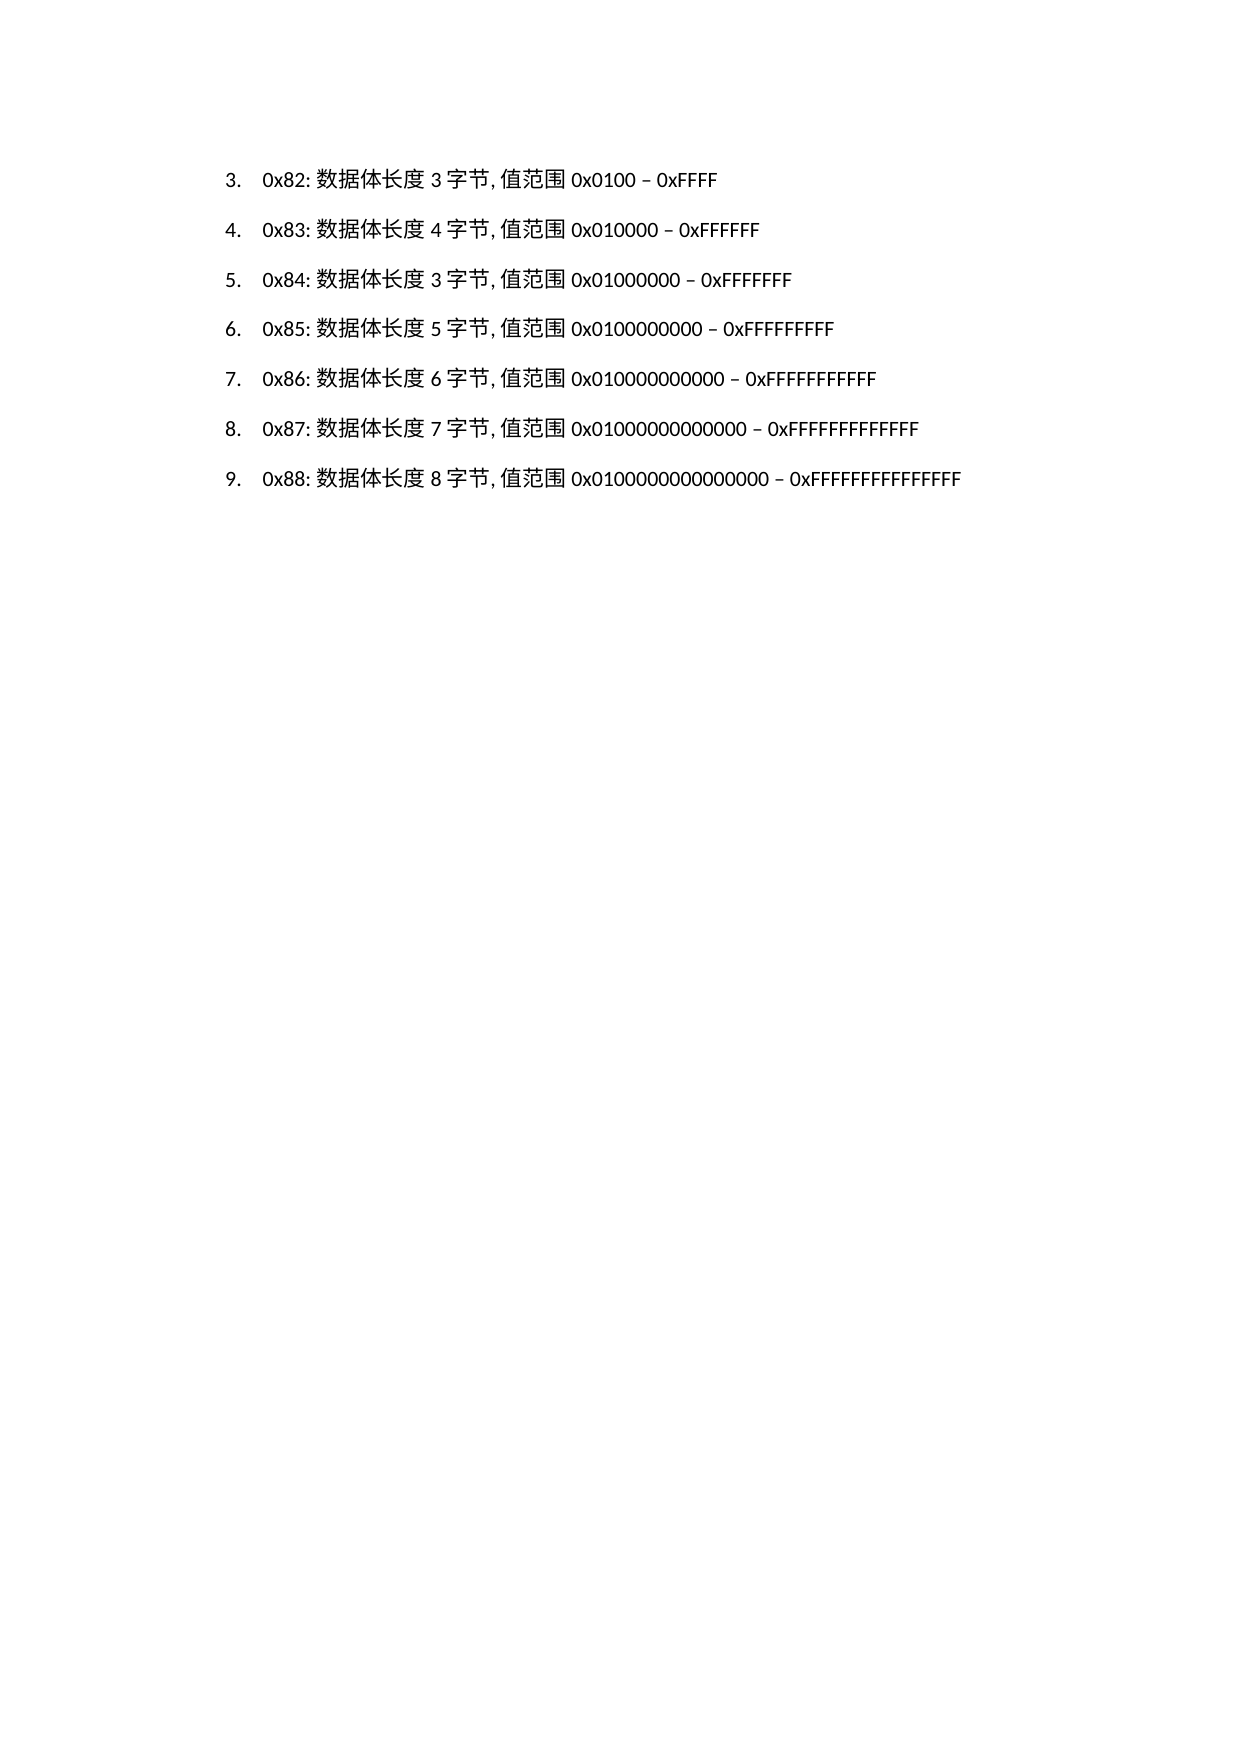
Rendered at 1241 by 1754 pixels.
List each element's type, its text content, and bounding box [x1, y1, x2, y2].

list 0x87: 数据体长度 7 字节, 值范围 0x01000000000000 – 0xFFFFFFFFFFFFF [225, 410, 1053, 443]
list 0x83: 数据体长度 4 字节, 值范围 0x010000 – 0xFFFFFF [225, 212, 1053, 244]
list 0x84: 数据体长度 3 字节, 值范围 0x01000000 – 0xFFFFFFF [225, 261, 1053, 294]
list 0x85: 数据体长度 5 字节, 值范围 0x0100000000 – 0xFFFFFFFFF [225, 311, 1053, 343]
list 0x88: 数据体长度 8 字节, 值范围 0x0100000000000000 – 0xFFFFFFFFFFFFFFF [225, 460, 1053, 493]
list 0x86: 数据体长度 6 字节, 值范围 0x010000000000 – 0xFFFFFFFFFFF [225, 361, 1053, 393]
list 0x82: 数据体长度 3 字节, 值范围 0x0100 – 0xFFFF [225, 162, 1053, 194]
